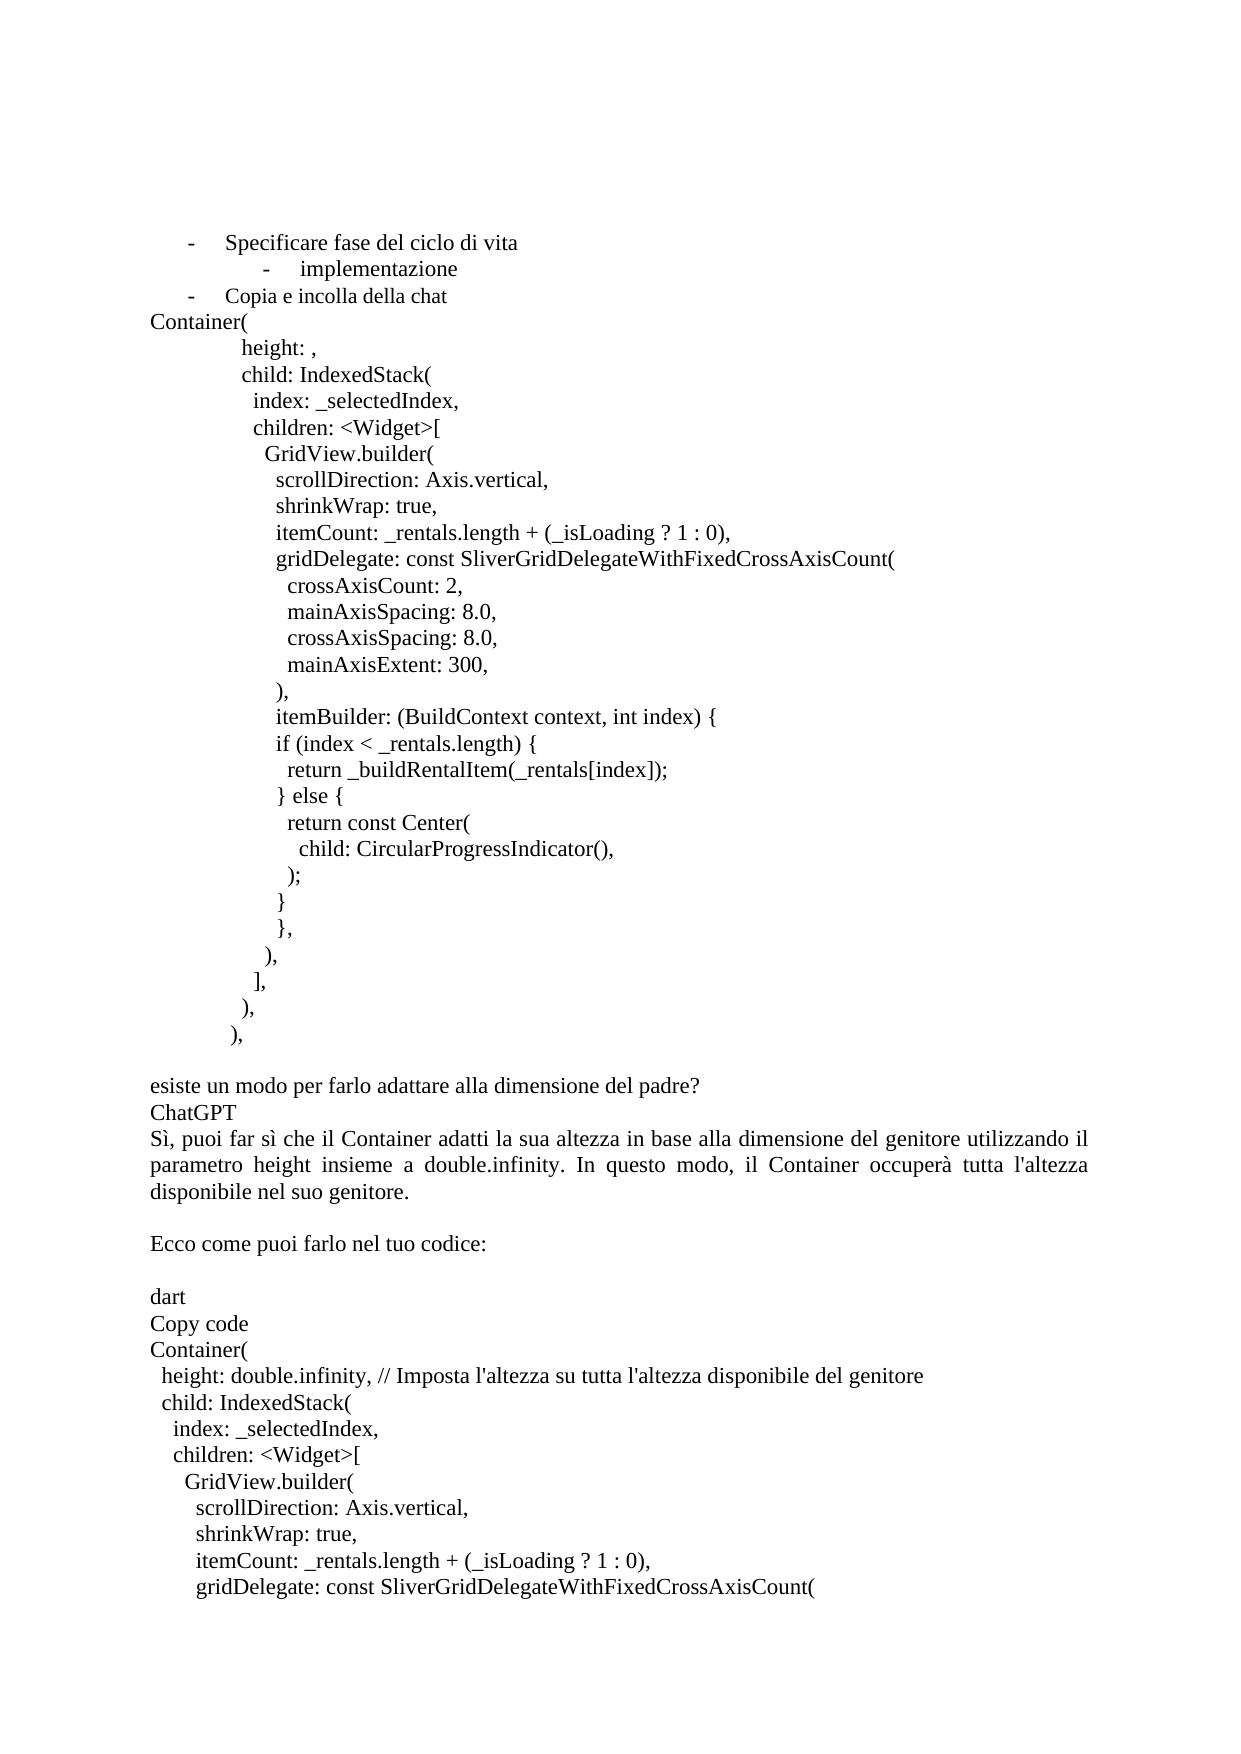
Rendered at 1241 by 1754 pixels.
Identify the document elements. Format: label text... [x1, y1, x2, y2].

text GridView.builder( [150, 1468, 1090, 1494]
text scrollDirection: Axis.vertical, [150, 1494, 1090, 1520]
text esiste un modo per farlo adattare alla dimensione del padre? [150, 1072, 1090, 1099]
list Copia e incolla della chat [187, 282, 1090, 308]
text ), [150, 677, 1090, 703]
text Ecco come puoi farlo nel tuo codice: [150, 1231, 1090, 1257]
text return _buildRentalItem(_rentals[index]); [150, 756, 1090, 782]
text scrollDirection: Axis.vertical, [150, 466, 1090, 493]
text }, [150, 914, 1090, 941]
text gridDelegate: const SliverGridDelegateWithFixedCrossAxisCount( [150, 1573, 1090, 1599]
text mainAxisExtent: 300, [150, 651, 1090, 677]
text child: IndexedStack( [150, 361, 1090, 387]
text index: _selectedIndex, [150, 387, 1090, 413]
text gridDelegate: const SliverGridDelegateWithFixedCrossAxisCount( [150, 545, 1090, 572]
list implementazione [262, 255, 1090, 282]
text ChatGPT [150, 1099, 1090, 1125]
text height: , [150, 334, 1090, 361]
text shrinkWrap: true, [150, 1520, 1090, 1547]
text children: <Widget>[ [150, 1441, 1090, 1468]
text shrinkWrap: true, [150, 493, 1090, 519]
text Sì, puoi far sì che il Container adatti la sua altezza in base alla dimensione del genitore utilizzando il parametro height insieme a double.infinity. In questo modo, il Container occuperà tutta l'altezza disponibile nel suo genitore. [150, 1125, 1090, 1204]
text children: <Widget>[ [150, 413, 1090, 440]
text if (index < _rentals.length) { [150, 730, 1090, 756]
text Copy code [150, 1309, 1090, 1336]
text itemCount: _rentals.length + (_isLoading ? 1 : 0), [150, 1547, 1090, 1573]
list Specificare fase del ciclo di vita [187, 229, 1090, 255]
text ); [150, 862, 1090, 888]
text ), [150, 993, 1090, 1020]
text Container( [150, 308, 1090, 334]
text height: double.infinity, // Imposta l'altezza su tutta l'altezza disponibile del genitore [150, 1362, 1090, 1389]
text child: IndexedStack( [150, 1389, 1090, 1415]
text crossAxisCount: 2, [150, 572, 1090, 598]
text index: _selectedIndex, [150, 1415, 1090, 1441]
text } else { [150, 782, 1090, 809]
text mainAxisSpacing: 8.0, [150, 598, 1090, 624]
text itemCount: _rentals.length + (_isLoading ? 1 : 0), [150, 519, 1090, 545]
text ], [150, 967, 1090, 993]
text child: CircularProgressIndicator(), [150, 835, 1090, 862]
text ), [150, 1020, 1090, 1046]
text dart [150, 1283, 1090, 1309]
text return const Center( [150, 809, 1090, 835]
text } [150, 888, 1090, 914]
text ), [150, 941, 1090, 967]
text crossAxisSpacing: 8.0, [150, 624, 1090, 651]
text GridView.builder( [150, 440, 1090, 466]
text itemBuilder: (BuildContext context, int index) { [150, 703, 1090, 730]
text Container( [150, 1336, 1090, 1362]
